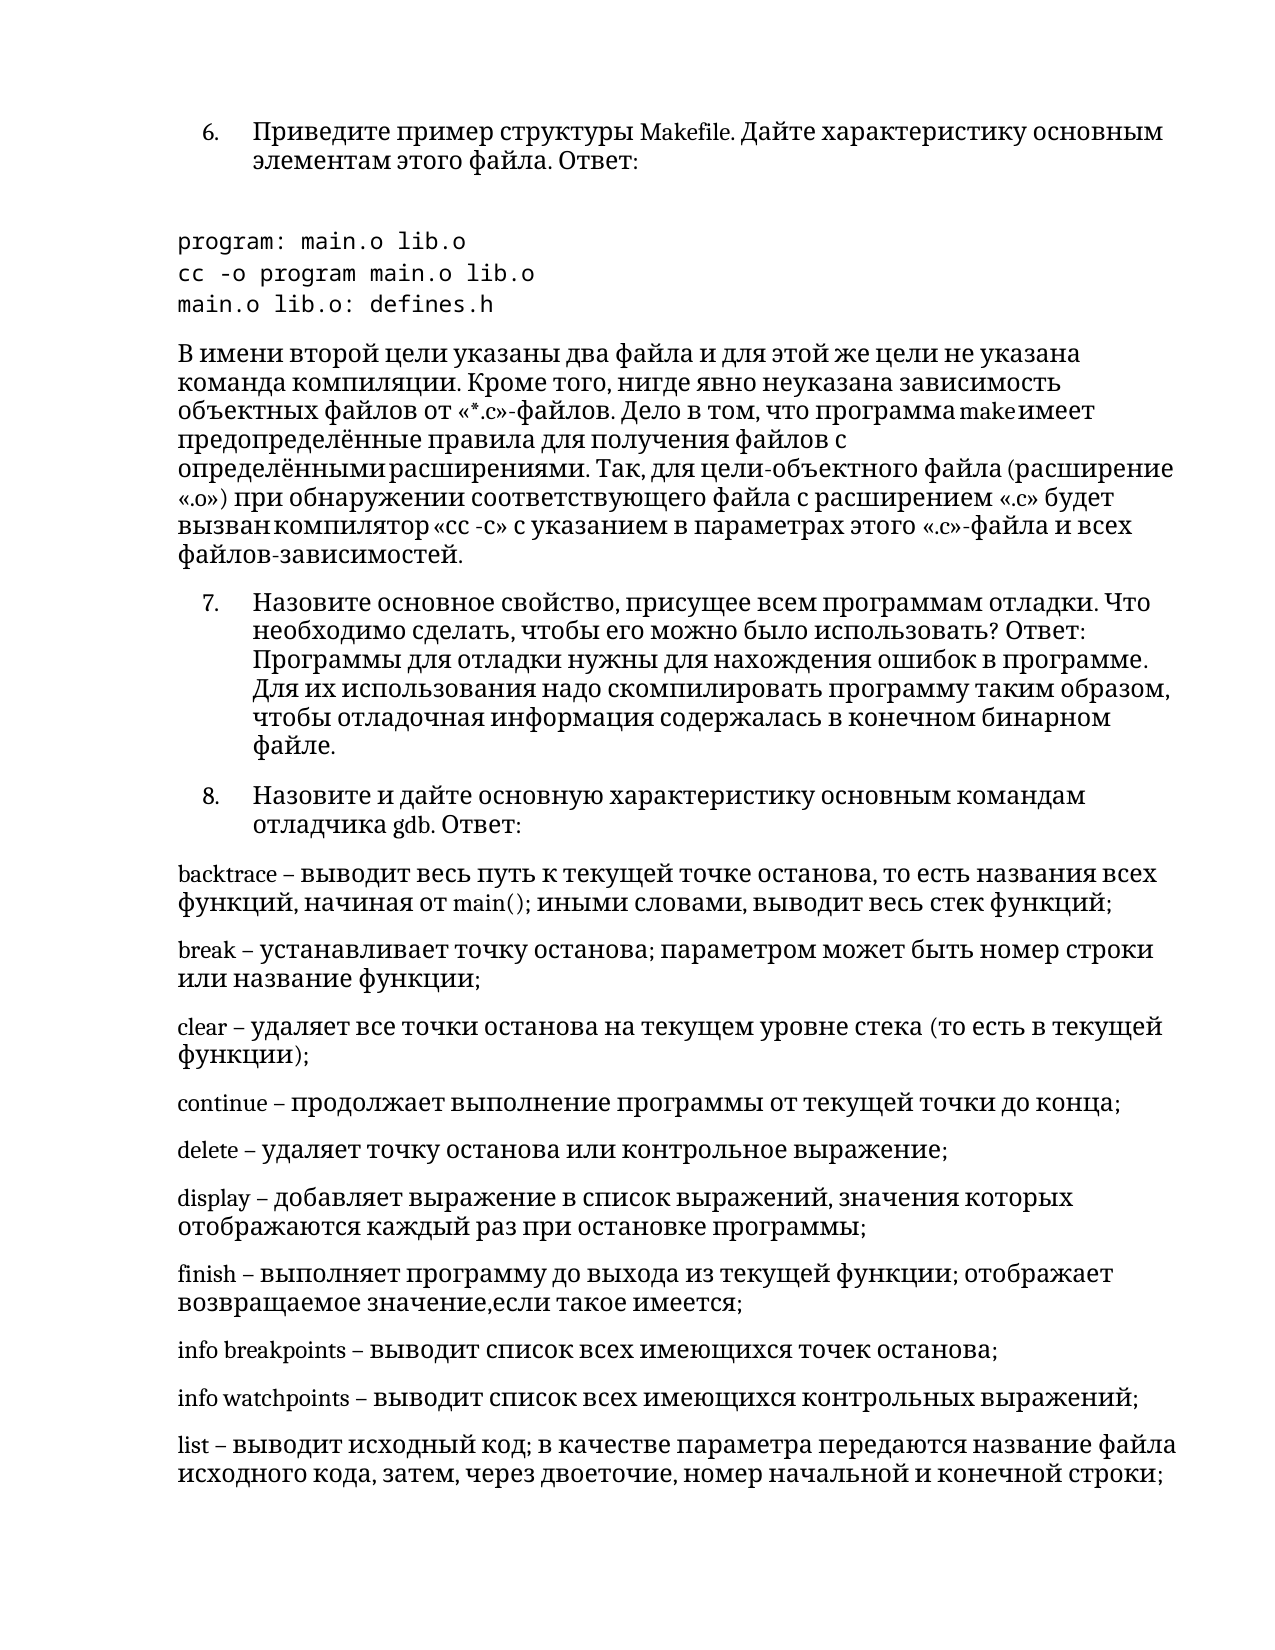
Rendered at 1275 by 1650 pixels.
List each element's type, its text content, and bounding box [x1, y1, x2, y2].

text list – выводит исходный код; в качестве параметра передаются название файла исходного кода, затем, через двоеточие, номер начальной и конечной строки; [177, 1431, 1186, 1489]
text backtrace – выводит весь путь к текущей точке останова, то есть названия всех функций, начиная от main(); иными словами, выводит весь стек функций; [177, 860, 1186, 918]
text info breakpoints – выводит список всех имеющихся точек останова; [177, 1336, 1186, 1365]
text delete – удаляет точку останова или контрольное выражение; [177, 1136, 1186, 1165]
text clear – удаляет все точки останова на текущем уровне стека (то есть в текущей функции); [177, 1013, 1186, 1070]
list Назовите и дайте основную характеристику основным командам отладчика gdb. Ответ: [202, 782, 1186, 839]
text finish – выполняет программу до выхода из текущей функции; отображает возвращаемое значение,если такое имеется; [177, 1260, 1186, 1318]
text continue – продолжает выполнение программы от текущей точки до конца; [177, 1089, 1186, 1118]
text display – добавляет выражение в список выражений, значения которых отображаются каждый раз при остановке программы; [177, 1184, 1186, 1241]
list Приведите пример структуры Makefile. Дайте характеристику основным элементам этого файла. Ответ: [202, 118, 1186, 204]
text В имени второй цели указаны два файла и для этой же цели не указана команда компиляции. Кроме того, нигде явно неуказана зависимость объектных файлов от «*.c»-файлов. Дело в том, что программа make имеет предопределённые правила для получения файлов с определёнными расширениями. Так, для цели-объектного файла (расширение «.o») при обнаружении соответствующего файла с расширением «.c» будет вызван компилятор «сс -с» с указанием в параметрах этого «.c»-файла и всех файлов-зависимостей. [177, 340, 1186, 570]
text info watchpoints – выводит список всех имеющихся контрольных выражений; [177, 1384, 1186, 1413]
text program: main.o lib.o cc -o program main.o lib.o main.o lib.o: defines.h [177, 225, 1186, 319]
list Назовите основное свойство, присущее всем программам отладки. Что необходимо сделать, чтобы его можно было использовать? Ответ: Программы для отладки нужны для нахождения ошибок в программе. Для их использования надо скомпилировать программу таким образом, чтобы отладочная информация содержалась в конечном бинарном файле. [202, 588, 1186, 761]
text break – устанавливает точку останова; параметром может быть номер строки или название функции; [177, 936, 1186, 994]
